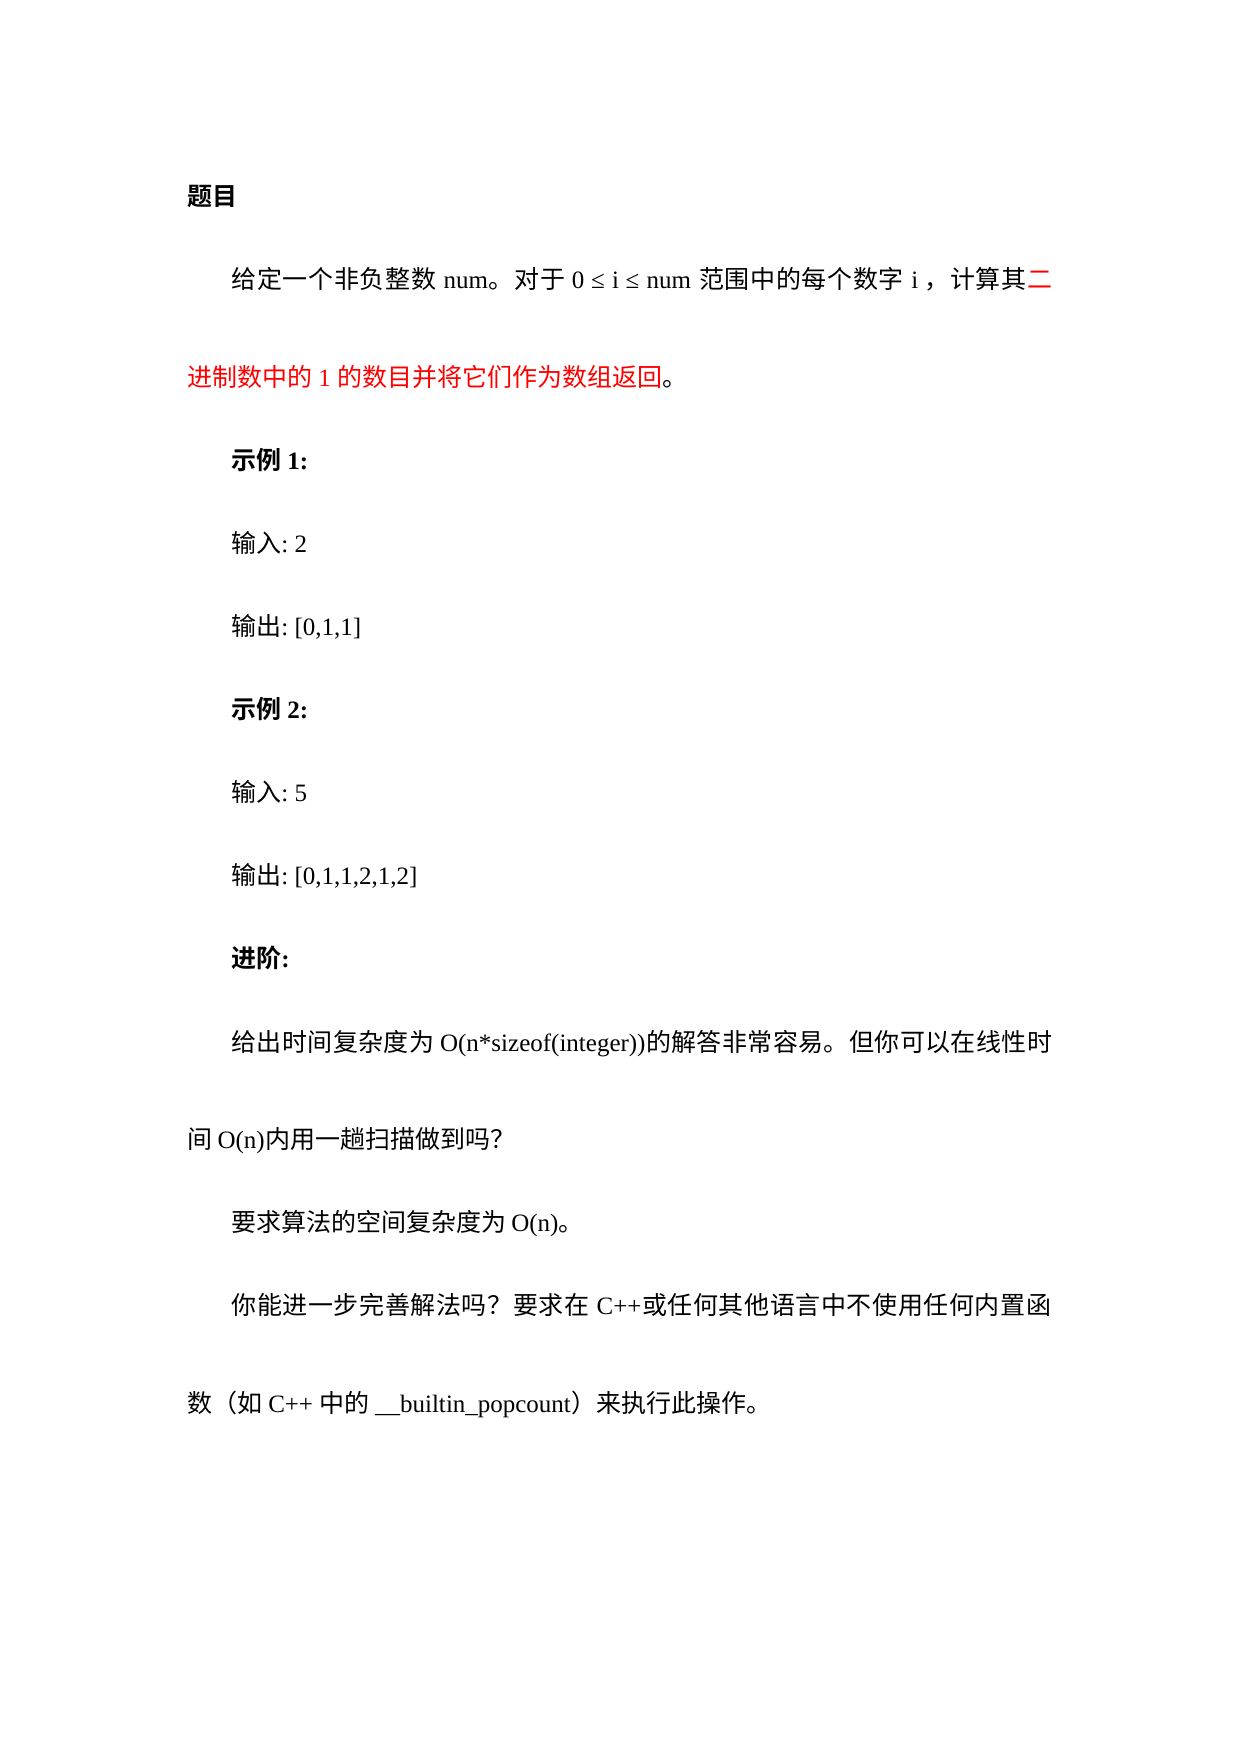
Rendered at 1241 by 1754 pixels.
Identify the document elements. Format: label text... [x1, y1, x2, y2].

text 进阶: [187, 924, 1053, 989]
text 给定一个非负整数 num。对于 0 ≤ i ≤ num 范围中的每个数字 i ，计算其二进制数中的 1 的数目并将它们作为数组返回。 [187, 245, 1053, 408]
text 要求算法的空间复杂度为O(n)。 [187, 1188, 1053, 1253]
text 输入: 5 [187, 758, 1053, 823]
text 示例 2: [187, 675, 1053, 740]
text 你能进一步完善解法吗？要求在C++或任何其他语言中不使用任何内置函数（如 C++ 中的 __builtin_popcount）来执行此操作。 [187, 1271, 1053, 1434]
text 输入: 2 [187, 509, 1053, 574]
text 输出: [0,1,1] [187, 592, 1053, 657]
text 给出时间复杂度为O(n*sizeof(integer))的解答非常容易。但你可以在线性时间O(n)内用一趟扫描做到吗？ [187, 1008, 1053, 1170]
text 输出: [0,1,1,2,1,2] [187, 841, 1053, 906]
subtitle 题目 [187, 162, 1053, 227]
text 示例 1: [187, 426, 1053, 491]
